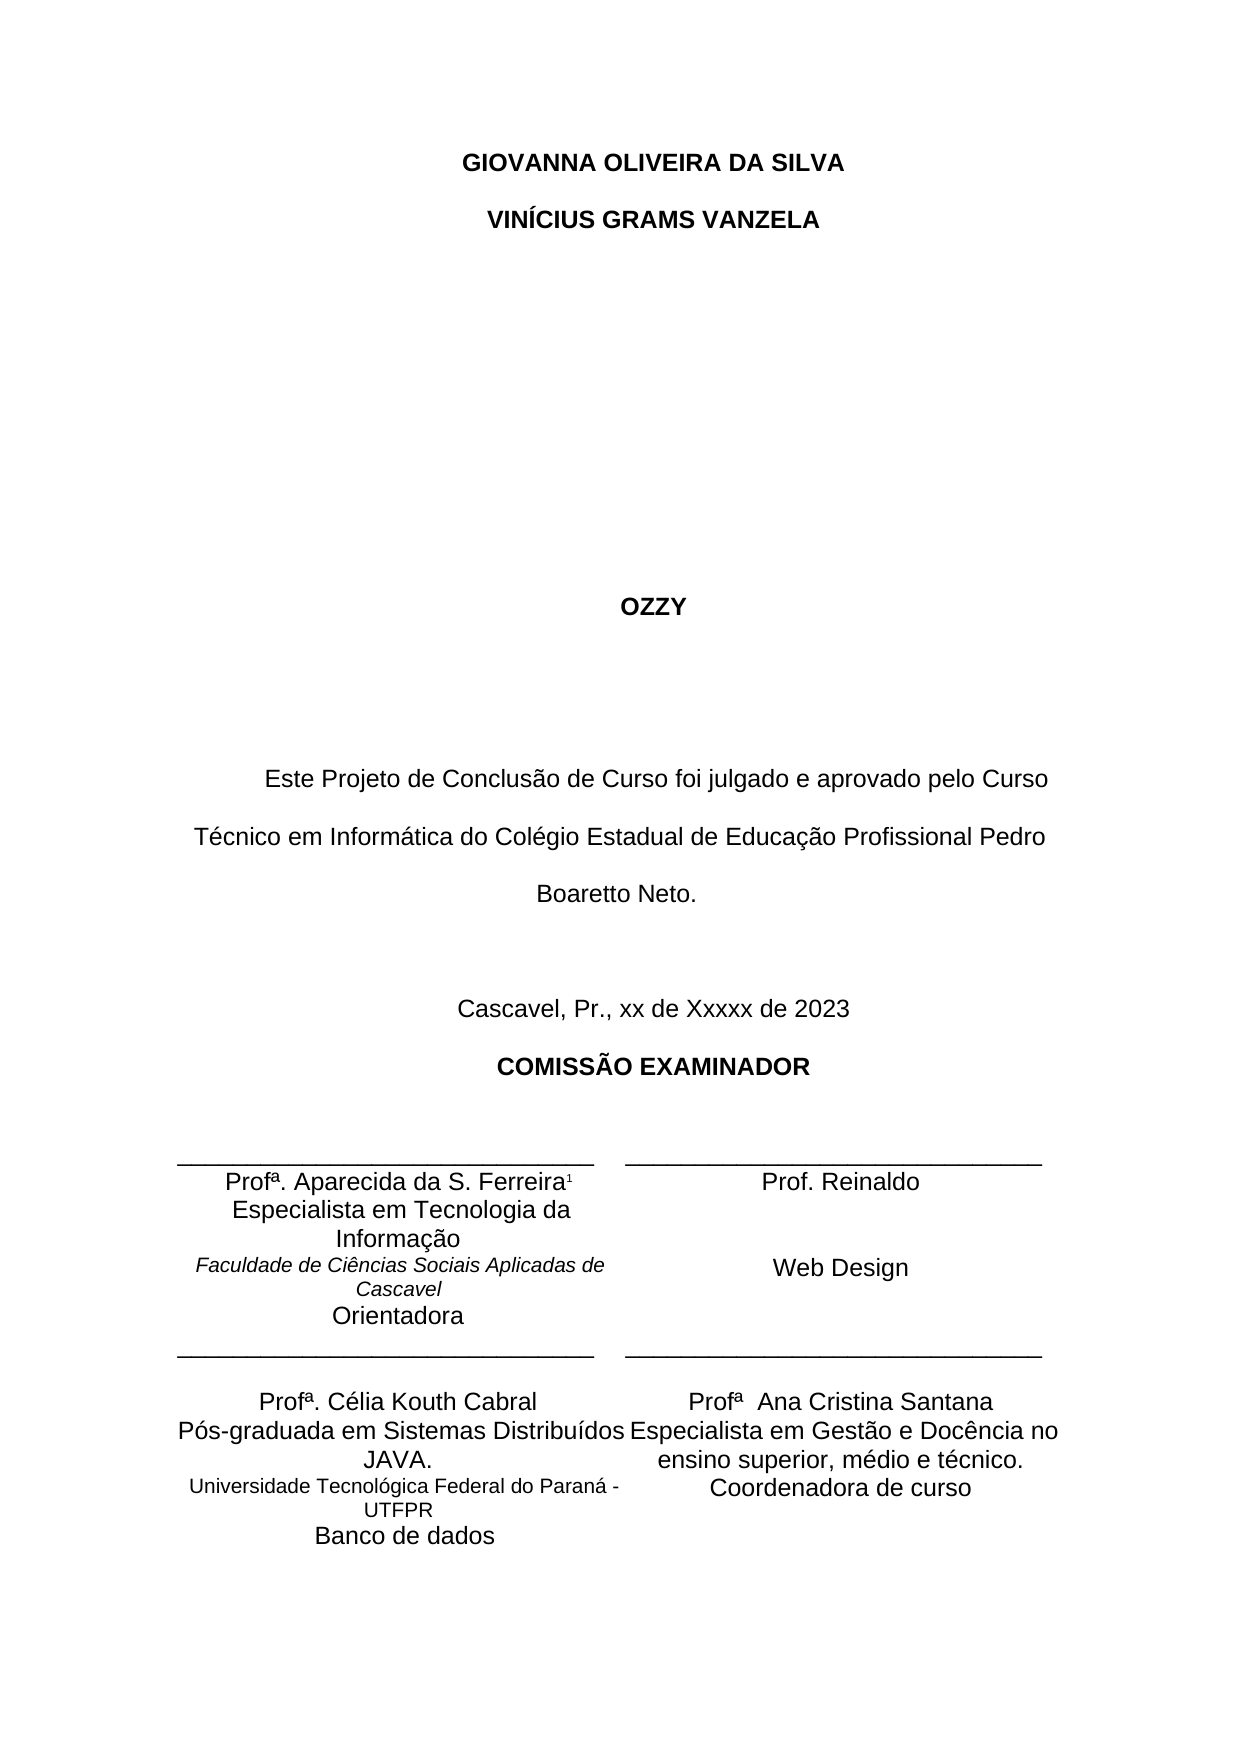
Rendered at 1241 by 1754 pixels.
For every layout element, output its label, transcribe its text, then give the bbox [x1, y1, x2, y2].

text Este Projeto de Conclusão de Curso foi julgado e aprovado pelo Curso Técnico em Informática do Colégio Estadual de Educação Profissional Pedro Boaretto Neto. [177, 764, 1063, 908]
table_header ______________________________ Profª. Aparecida da S. Ferreira1 Especialista em Tecnologia da Informação Faculdade de Ciências Sociais Aplicadas de Cascavel Orientadora [177, 1138, 625, 1330]
text OZZY [177, 592, 1063, 621]
table_cell ______________________________ Profª Ana Cristina Santana Especialista em Gestão e Docência no ensino superior, médio e técnico. Coordenadora de curso [625, 1330, 1063, 1579]
text COMISSÃO EXAMINADOR [177, 1052, 1063, 1081]
text Cascavel, Pr., xx de Xxxxx de 2023 [177, 994, 1063, 1023]
text GIOVANNA OLIVEIRA DA SILVA [177, 148, 1063, 176]
table_header ______________________________ Prof. Reinaldo Web Design [625, 1138, 1063, 1330]
table_cell ______________________________ Profª. Célia Kouth Cabral Pós-graduada em Sistemas Distribuídos JAVA. Universidade Tecnológica Federal do Paraná - UTFPR Banco de dados [177, 1330, 625, 1579]
text VINÍCIUS GRAMS VANZELA [177, 205, 1063, 234]
